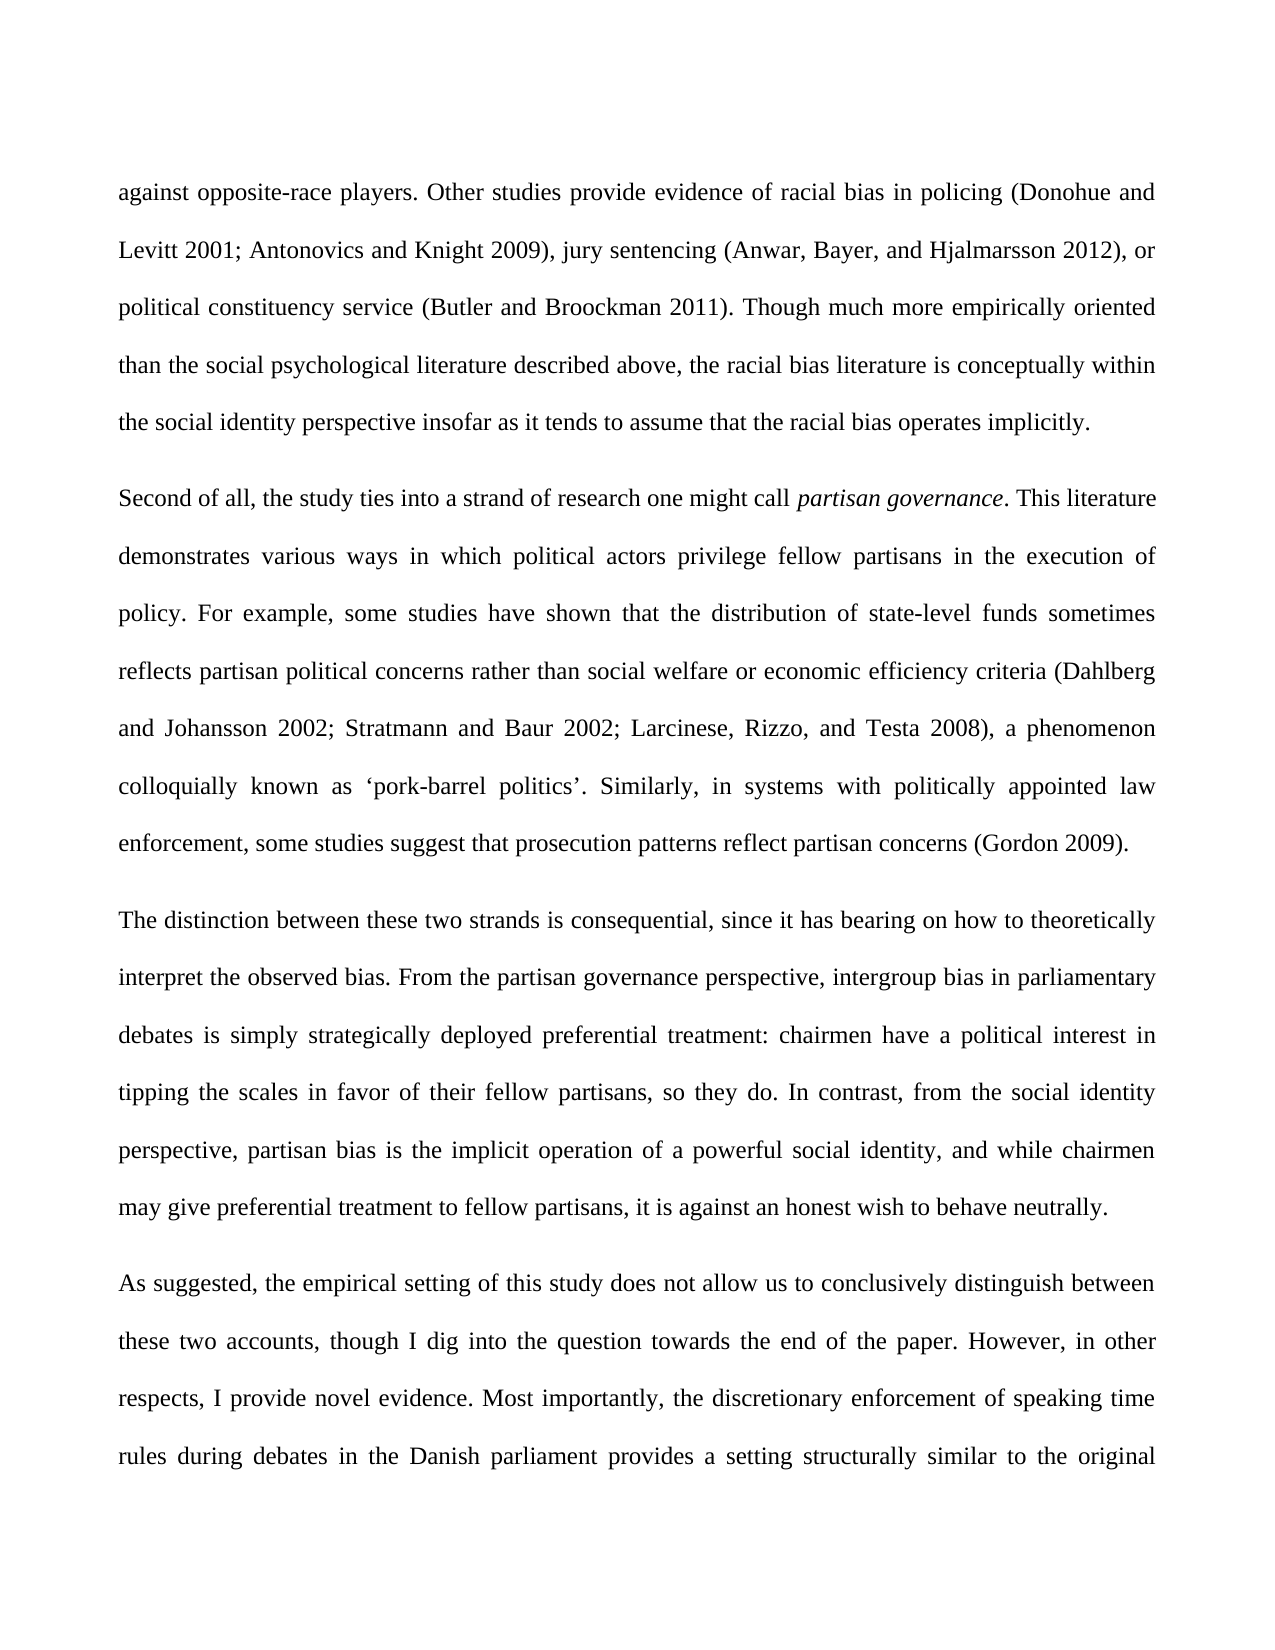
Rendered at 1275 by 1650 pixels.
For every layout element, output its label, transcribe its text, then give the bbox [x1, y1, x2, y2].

text The distinction between these two strands is consequential, since it has bearing on how to theoretically interpret the observed bias. From the partisan governance perspective, intergroup bias in parliamentary debates is simply strategically deployed preferential treatment: chairmen have a political interest in tipping the scales in favor of their fellow partisans, so they do. In contrast, from the social identity perspective, partisan bias is the implicit operation of a powerful social identity, and while chairmen may give preferential treatment to fellow partisans, it is against an honest wish to behave neutrally. [118, 905, 1157, 1221]
text Second of all, the study ties into a strand of research one might call partisan governance. This literature demonstrates various ways in which political actors privilege fellow partisans in the execution of policy. For example, some studies have shown that the distribution of state-level funds sometimes reflects partisan political concerns rather than social welfare or economic efficiency criteria (Dahlberg and Johansson 2002; Stratmann and Baur 2002; Larcinese, Rizzo, and Testa 2008), a phenomenon colloquially known as ‘pork-barrel politics’. Similarly, in systems with politically appointed law enforcement, some studies suggest that prosecution patterns reflect partisan concerns (Gordon 2009). [118, 483, 1157, 857]
